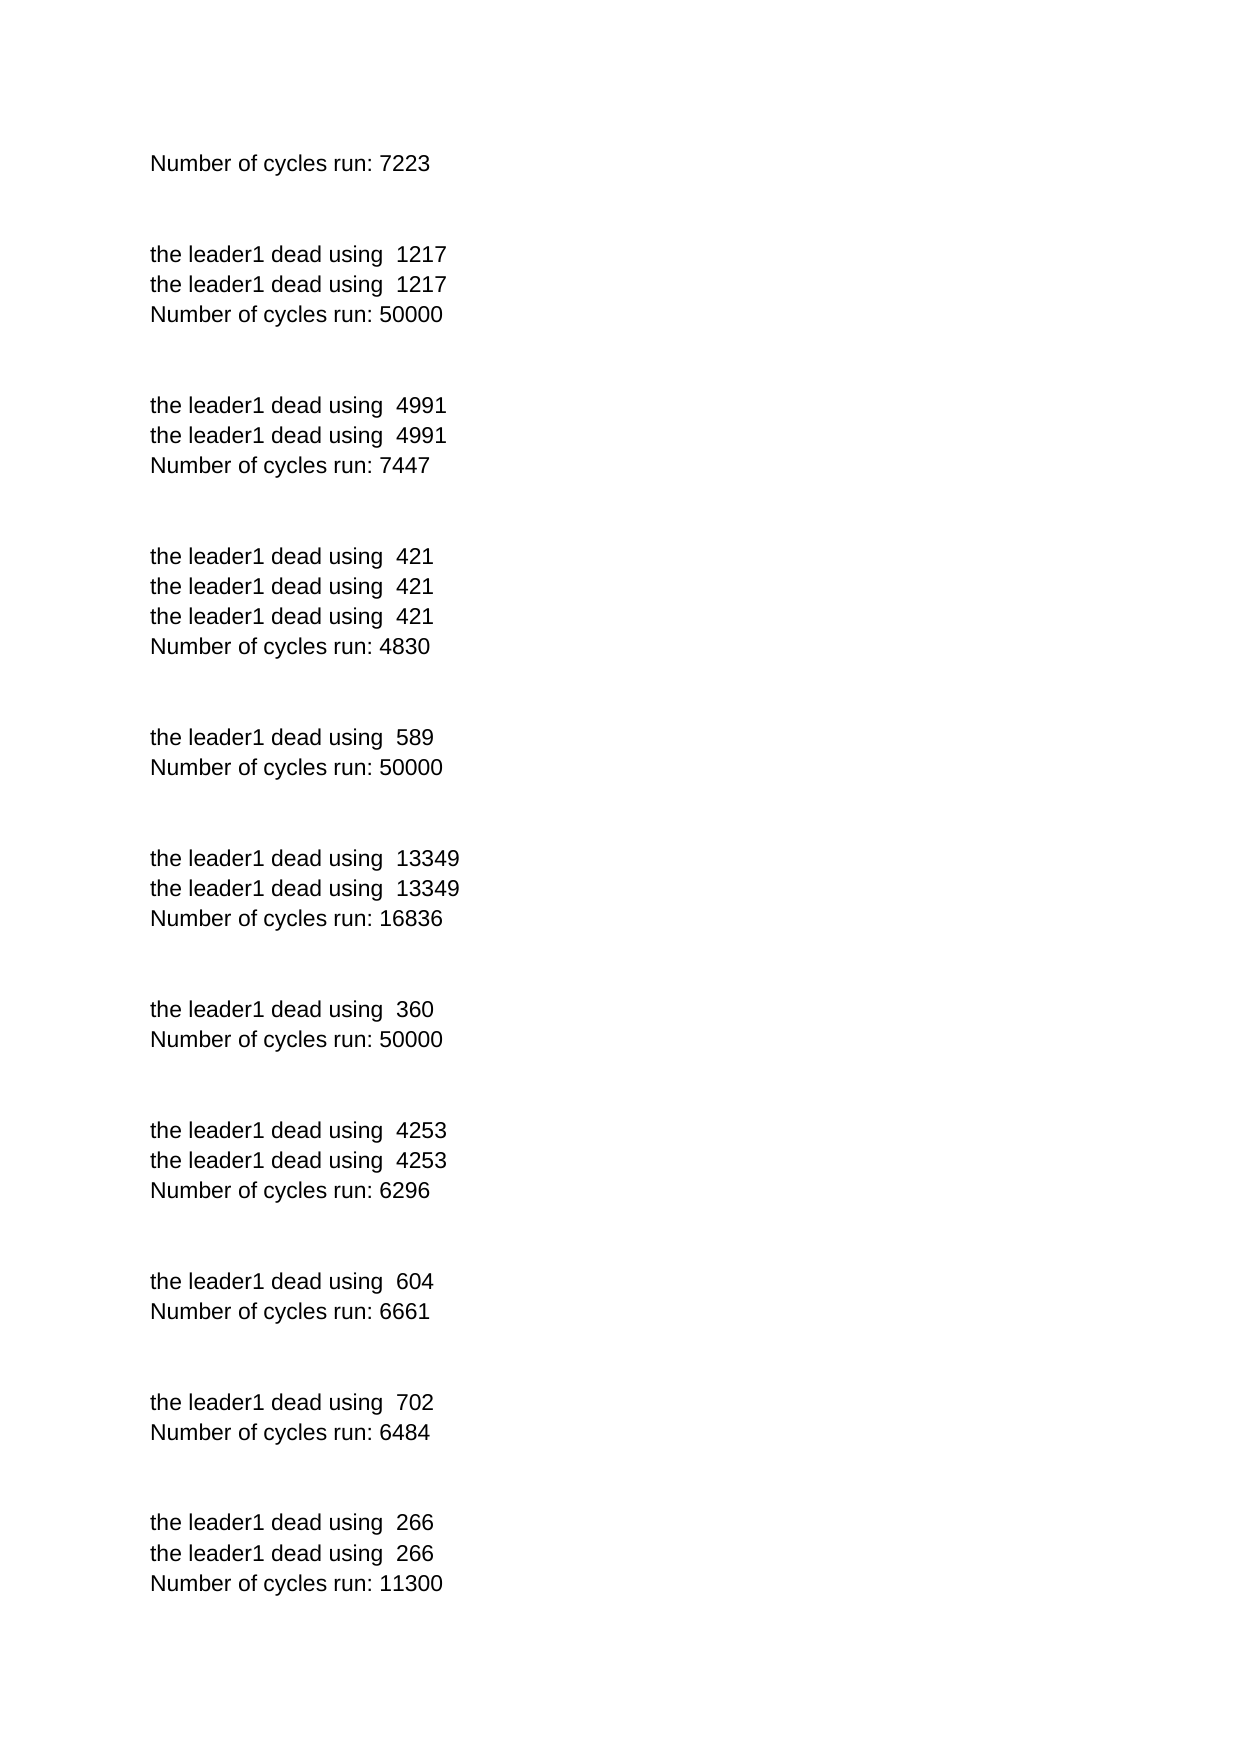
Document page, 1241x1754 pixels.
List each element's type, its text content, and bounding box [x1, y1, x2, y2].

text the leader1 dead using 421 [150, 573, 1090, 599]
text Number of cycles run: 50000 [150, 301, 1090, 327]
text Number of cycles run: 4830 [150, 633, 1090, 660]
text the leader1 dead using 4253 [150, 1117, 1090, 1143]
text Number of cycles run: 16836 [150, 905, 1090, 932]
text Number of cycles run: 6484 [150, 1419, 1090, 1445]
text Number of cycles run: 11300 [150, 1570, 1090, 1596]
text the leader1 dead using 266 [150, 1539, 1090, 1566]
text the leader1 dead using 13349 [150, 845, 1090, 871]
text Number of cycles run: 6296 [150, 1177, 1090, 1203]
text Number of cycles run: 6661 [150, 1298, 1090, 1324]
text the leader1 dead using 702 [150, 1388, 1090, 1415]
text the leader1 dead using 421 [150, 603, 1090, 629]
text the leader1 dead using 4991 [150, 422, 1090, 448]
text the leader1 dead using 604 [150, 1268, 1090, 1294]
text the leader1 dead using 13349 [150, 875, 1090, 901]
text Number of cycles run: 50000 [150, 1026, 1090, 1052]
text the leader1 dead using 360 [150, 996, 1090, 1022]
text the leader1 dead using 589 [150, 724, 1090, 750]
text Number of cycles run: 7223 [150, 150, 1090, 176]
text the leader1 dead using 4253 [150, 1147, 1090, 1173]
text the leader1 dead using 1217 [150, 241, 1090, 267]
text the leader1 dead using 1217 [150, 271, 1090, 297]
text the leader1 dead using 4991 [150, 392, 1090, 418]
text the leader1 dead using 266 [150, 1509, 1090, 1536]
text Number of cycles run: 50000 [150, 754, 1090, 781]
text Number of cycles run: 7447 [150, 452, 1090, 478]
text the leader1 dead using 421 [150, 543, 1090, 569]
